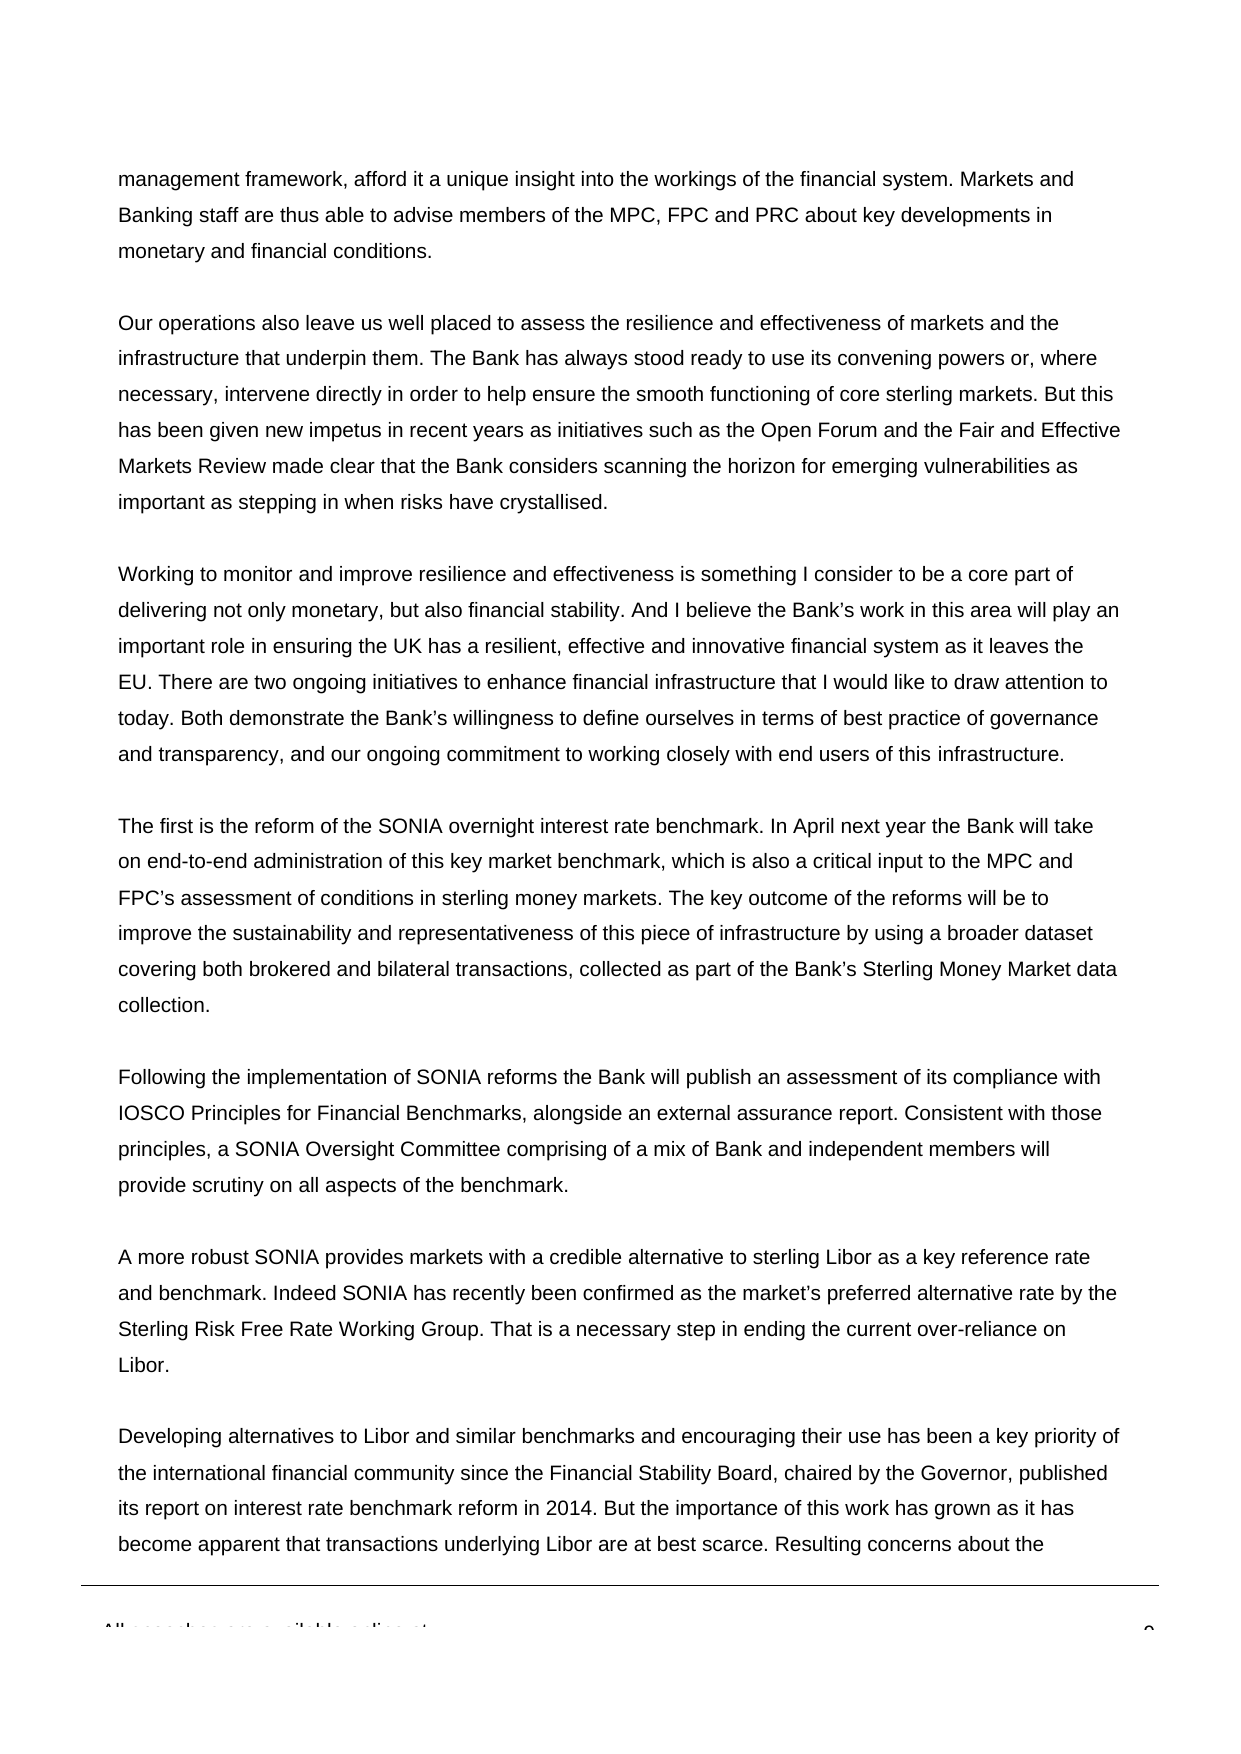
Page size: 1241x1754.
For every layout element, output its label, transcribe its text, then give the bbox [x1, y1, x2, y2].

text Following the implementation of SONIA reforms the Bank will publish an assessment of its compliance with IOSCO Principles for Financial Benchmarks, alongside an external assurance report. Consistent with those principles, a SONIA Oversight Committee comprising of a mix of Bank and independent members will provide scrutiny on all aspects of the benchmark. [118, 1065, 1105, 1197]
text A more robust SONIA provides markets with a credible alternative to sterling Libor as a key reference rate and benchmark. Indeed SONIA has recently been confirmed as the market’s preferred alternative rate by the Sterling Risk Free Rate Working Group. That is a necessary step in ending the current over-reliance on Libor. [118, 1245, 1119, 1377]
text The first is the reform of the SONIA overnight interest rate benchmark. In April next year the Bank will take on end-to-end administration of this key market benchmark, which is also a critical input to the MPC and FPC’s assessment of conditions in sterling money markets. The key outcome of the reforms will be to improve the sustainability and representativeness of this piece of infrastructure by using a broader dataset covering both brokered and bilateral transactions, collected as part of the Bank’s Sterling Money Market data collection. [118, 813, 1119, 1017]
text Our operations also leave us well placed to assess the resilience and effectiveness of markets and the infrastructure that underpin them. The Bank has always stood ready to use its convening powers or, where necessary, intervene directly in order to help ensure the smooth functioning of core sterling markets. But this has been given new impetus in recent years as initiatives such as the Open Forum and the Fair and Effective Markets Review made clear that the Bank considers scanning the horizon for emerging vulnerabilities as important as stepping in when risks have crystallised. [118, 310, 1134, 514]
text management framework, afford it a unique insight into the workings of the financial system. Markets and Banking staff are thus able to advise members of the MPC, FPC and PRC about key developments in monetary and financial conditions. [118, 167, 1077, 262]
text Working to monitor and improve resilience and effectiveness is something I consider to be a core part of delivering not only monetary, but also financial stability. And I believe the Bank’s work in this area will play an important role in ensuring the UK has a resilient, effective and innovative financial system as it leaves the EU. There are two ongoing initiatives to enhance financial infrastructure that I would like to draw attention to today. Both demonstrate the Bank’s willingness to define ourselves in terms of best practice of governance and transparency, and our ongoing commitment to working closely with end users of this infrastructure. [118, 562, 1121, 766]
text Developing alternatives to Libor and similar benchmarks and encouraging their use has been a key priority of the international financial community since the Financial Stability Board, chaired by the Governor, published its report on interest rate benchmark reform in 2014. But the importance of this work has grown as it has become apparent that transactions underlying Libor are at best scarce. Resulting concerns about the [118, 1424, 1122, 1556]
